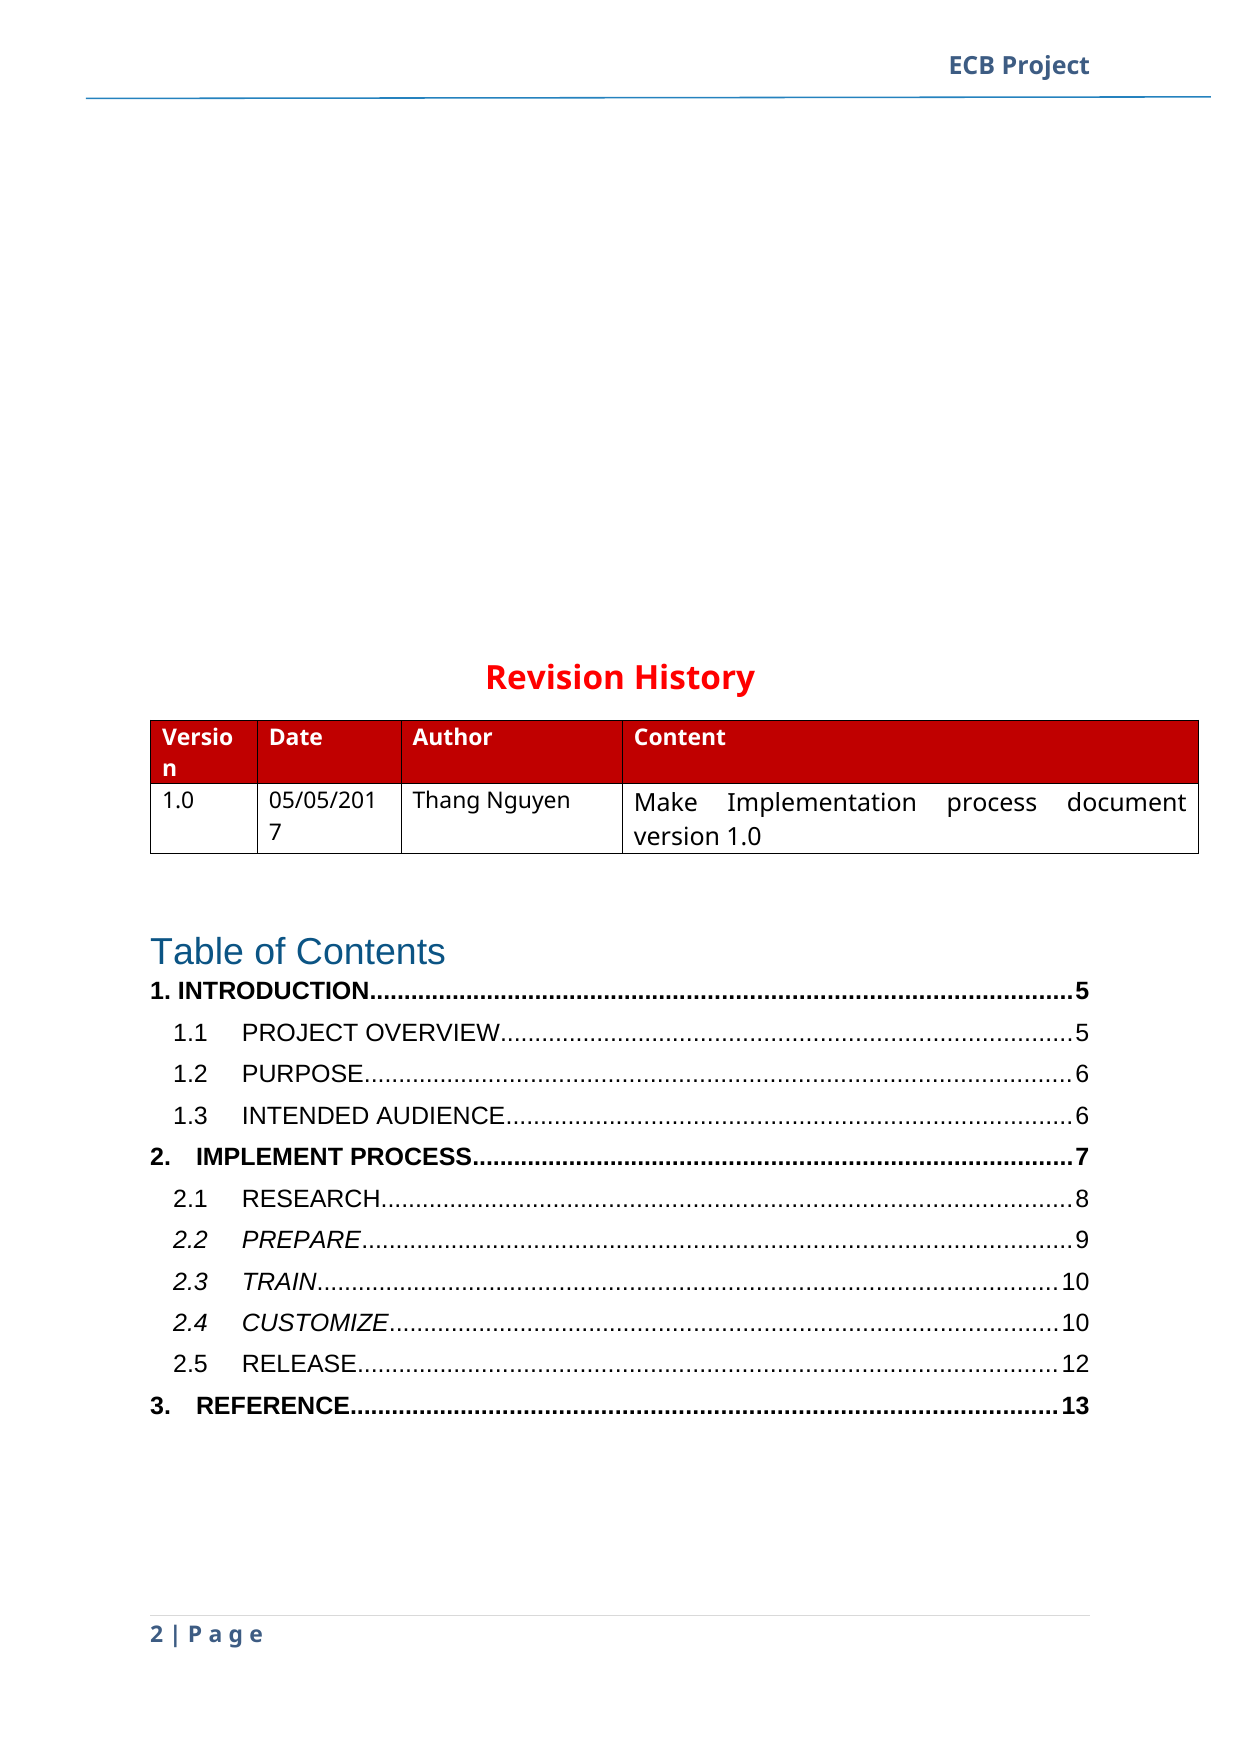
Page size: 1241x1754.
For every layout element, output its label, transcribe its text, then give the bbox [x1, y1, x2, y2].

table_cell 1.0 [151, 784, 257, 852]
table_cell 05/05/2017 [258, 784, 401, 852]
table_cell Make Implementation process document version 1.0 [623, 784, 1198, 852]
text Revision History [150, 654, 1090, 699]
table_cell Thang Nguyen [402, 784, 622, 852]
table_header Content [623, 721, 1198, 783]
table_header Version [151, 721, 257, 783]
table_header Date [258, 721, 401, 783]
table_header Author [402, 721, 622, 783]
